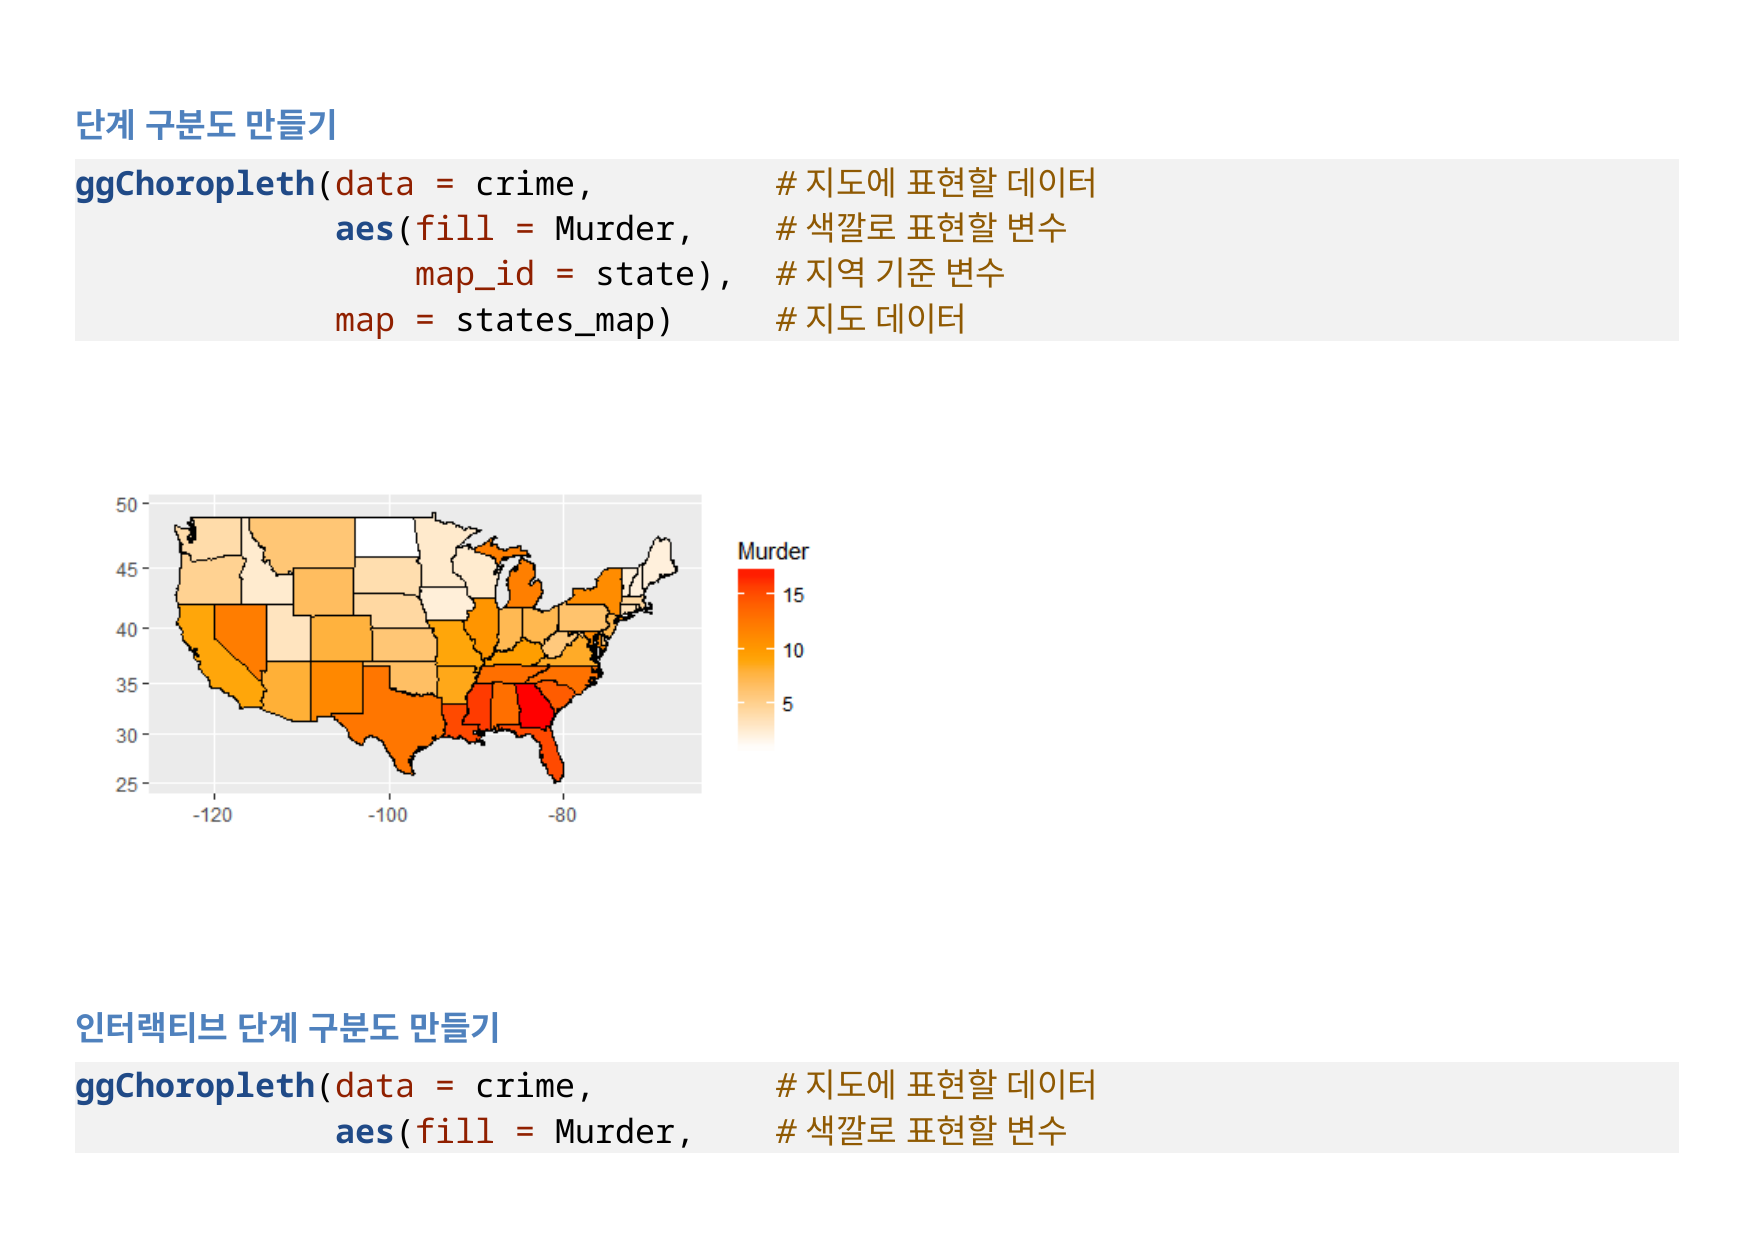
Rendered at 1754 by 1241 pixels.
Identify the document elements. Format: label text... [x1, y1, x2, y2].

subtitle 단계 구분도 만들기 [75, 101, 1679, 147]
picture [75, 370, 833, 977]
subtitle 인터랙티브 단계 구분도 만들기 [75, 1002, 1679, 1050]
text ggChoropleth(data = crime, # 지도에 표현할 데이터 aes(fill = Murder, # 색깔로 표현할 변수 map_id = state), # 지역 기준 변수 map = states_map) # 지도 데이터 [967, 159, 1679, 341]
